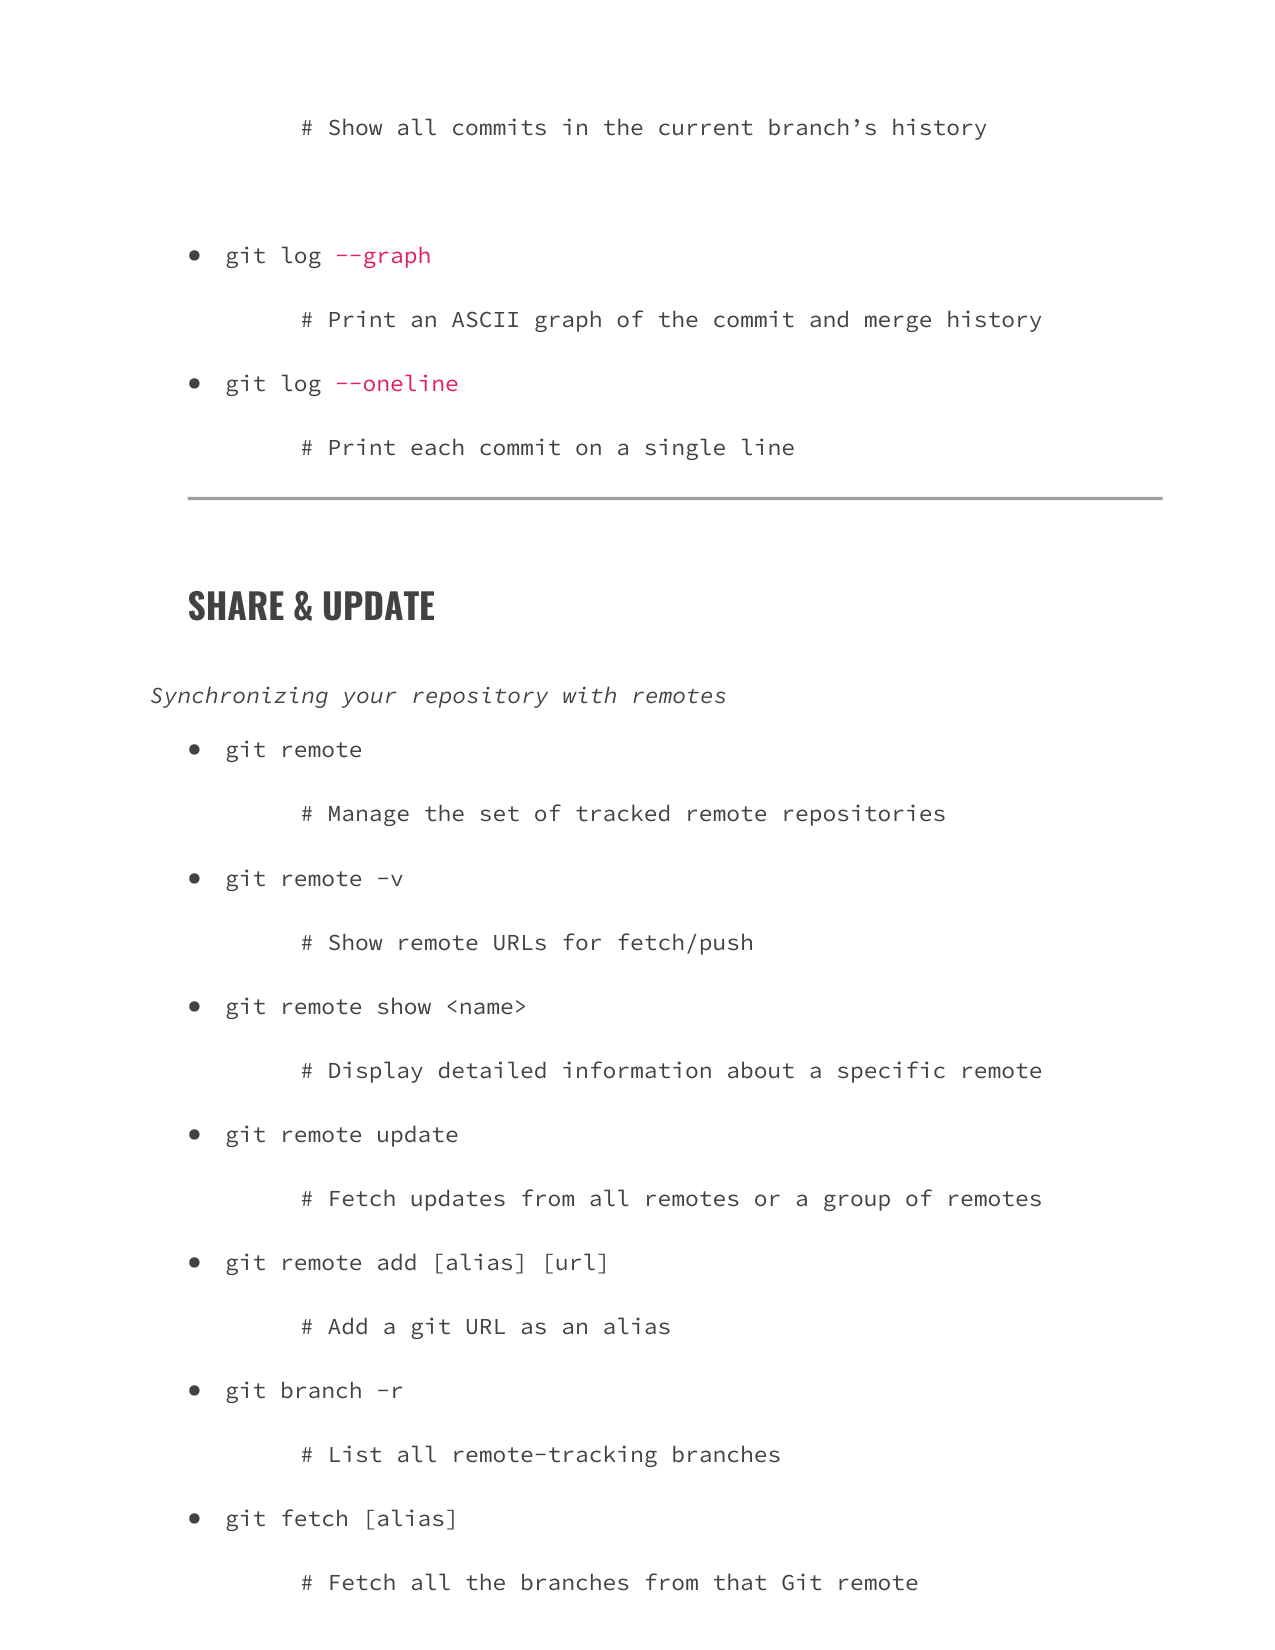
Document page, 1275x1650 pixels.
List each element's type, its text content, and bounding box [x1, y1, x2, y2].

list git fetch [alias] [187, 1504, 1125, 1533]
text # Print each commit on a single line [225, 433, 1125, 462]
text # Add a git URL as an alias [225, 1312, 1125, 1341]
text # Fetch all the branches from that Git remote [225, 1568, 1125, 1597]
subtitle SHARE & UPDATE [187, 578, 1125, 630]
text # Manage the set of tracked remote repositories [225, 799, 1125, 828]
text # Show remote URLs for fetch/push [225, 927, 1125, 956]
list git remote add [alias] [url] [187, 1248, 1125, 1277]
list git remote update [187, 1119, 1125, 1148]
text # Print an ASCII graph of the commit and merge history [225, 305, 1125, 333]
list git remote [187, 735, 1125, 764]
text # List all remote-tracking branches [225, 1440, 1125, 1469]
text # Show all commits in the current branch’s history [225, 112, 1125, 141]
list git remote -v [187, 863, 1125, 892]
text # Display detailed information about a specific remote [225, 1056, 1125, 1084]
text Synchronizing your repository with remotes [150, 681, 1125, 710]
list git log --oneline [187, 369, 1125, 398]
list git remote show <name> [187, 991, 1125, 1020]
text # Fetch updates from all remotes or a group of remotes [225, 1184, 1125, 1212]
list git branch -r [187, 1376, 1125, 1405]
list git log --graph [187, 241, 1125, 269]
